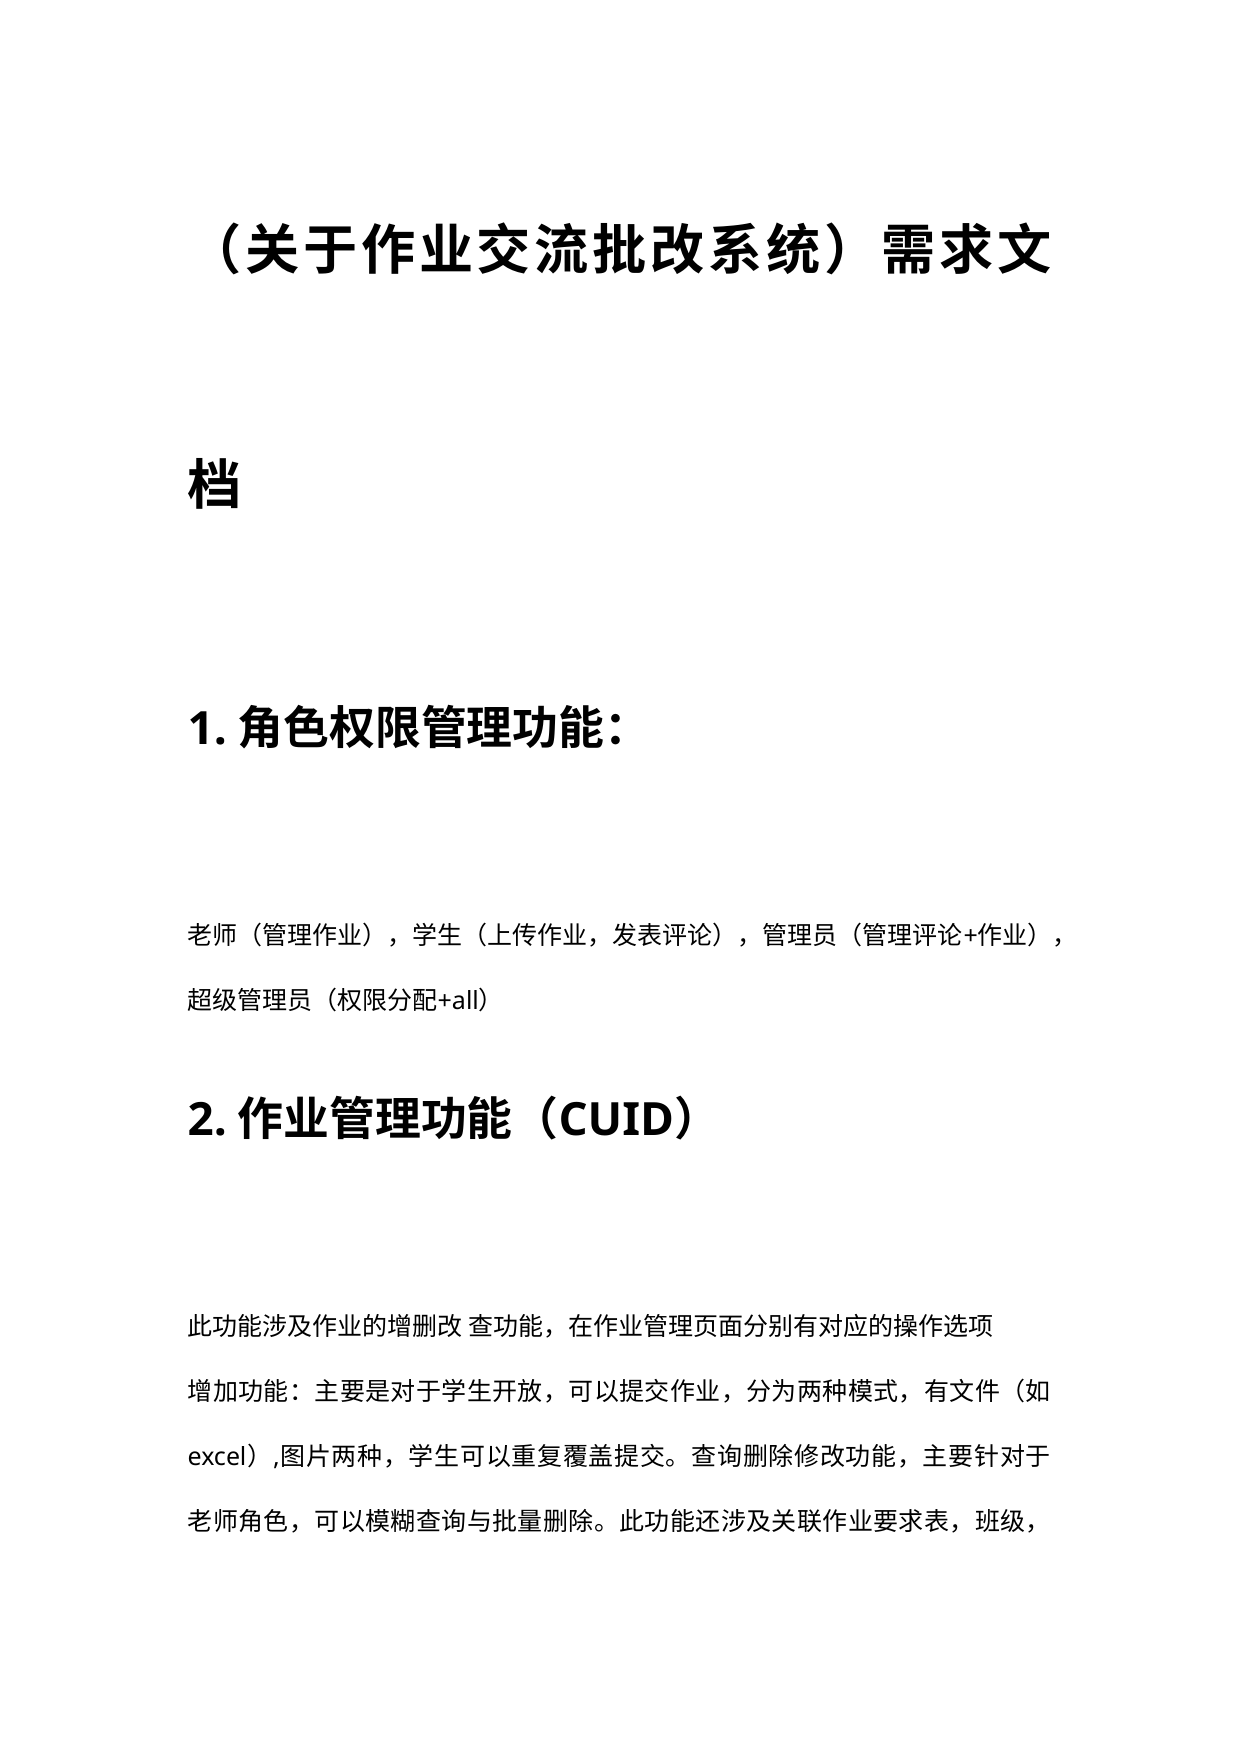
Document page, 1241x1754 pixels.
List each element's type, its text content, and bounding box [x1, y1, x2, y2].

subtitle 角色权限管理功能： [187, 676, 1053, 773]
subtitle 作业管理功能（CUID） [187, 1067, 1053, 1164]
text 增加功能：主要是对于学生开放，可以提交作业，分为两种模式，有文件（如excel）,图片两种，学生可以重复覆盖提交。查询删除修改功能，主要针对于老师角色，可以模糊查询与批量删除。此功能还涉及关联作业要求表，班级，老师 [187, 1357, 1053, 1552]
text 老师（管理作业），学生（上传作业，发表评论），管理员（管理评论+作业），超级管理员（权限分配+all） [187, 901, 1053, 1031]
subtitle （关于作业交流批改系统）需求文档 [187, 197, 1053, 530]
text 此功能涉及作业的增删改 查功能，在作业管理页面分别有对应的操作选项 [187, 1292, 1053, 1357]
